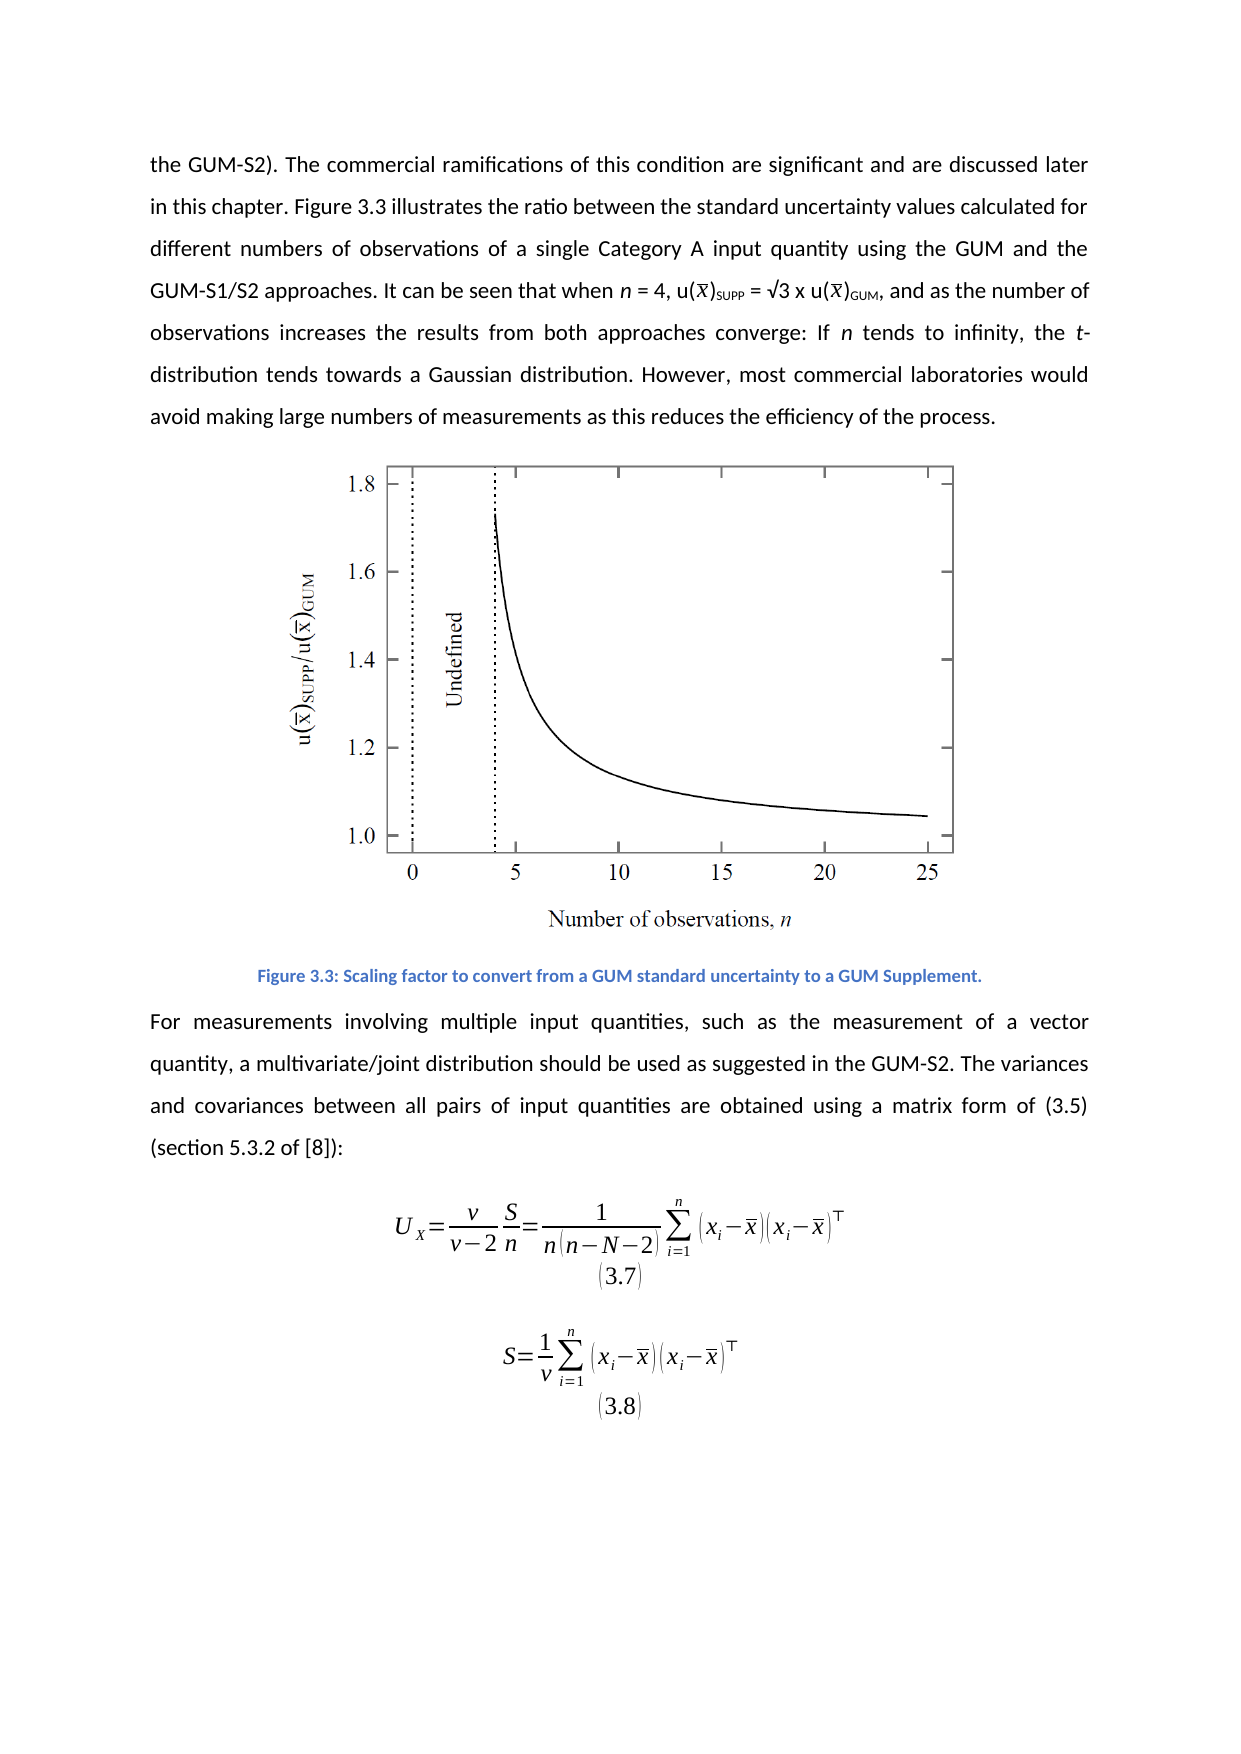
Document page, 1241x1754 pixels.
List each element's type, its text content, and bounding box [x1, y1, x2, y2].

text Figure 3.3: Scaling factor to convert from a GUM standard uncertainty to a GUM Supplement. [150, 964, 1090, 987]
text For measurements involving multiple input quantities, such as the measurement of a vector quantity, a multivariate/joint distribution should be used as suggested in the GUM-S2. The variances and covariances between all pairs of input quantities are obtained using a matrix form of (3.5) (section 5.3.2 of [8]): [150, 1007, 1090, 1161]
